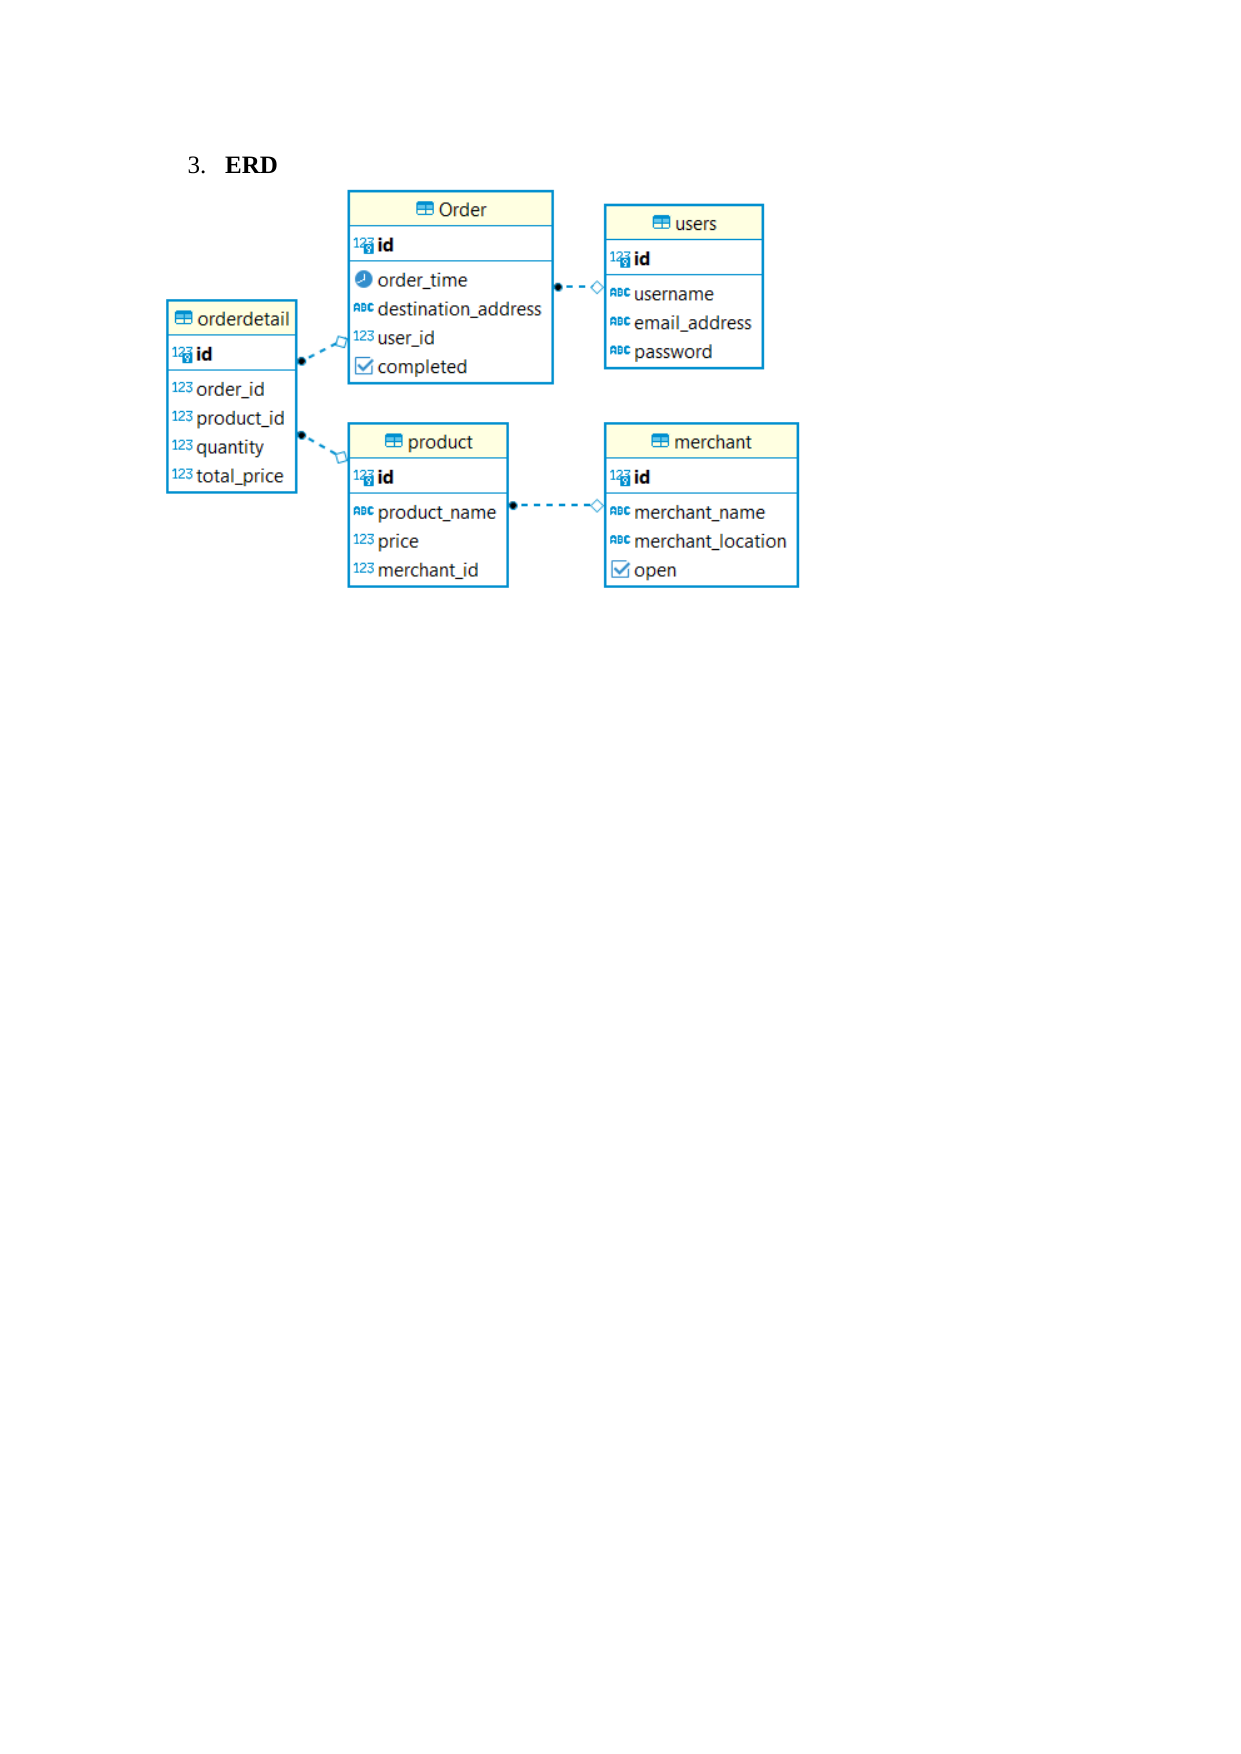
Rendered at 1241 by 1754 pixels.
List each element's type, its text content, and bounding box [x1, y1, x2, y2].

picture [150, 181, 808, 598]
subtitle ERD [187, 150, 1090, 179]
